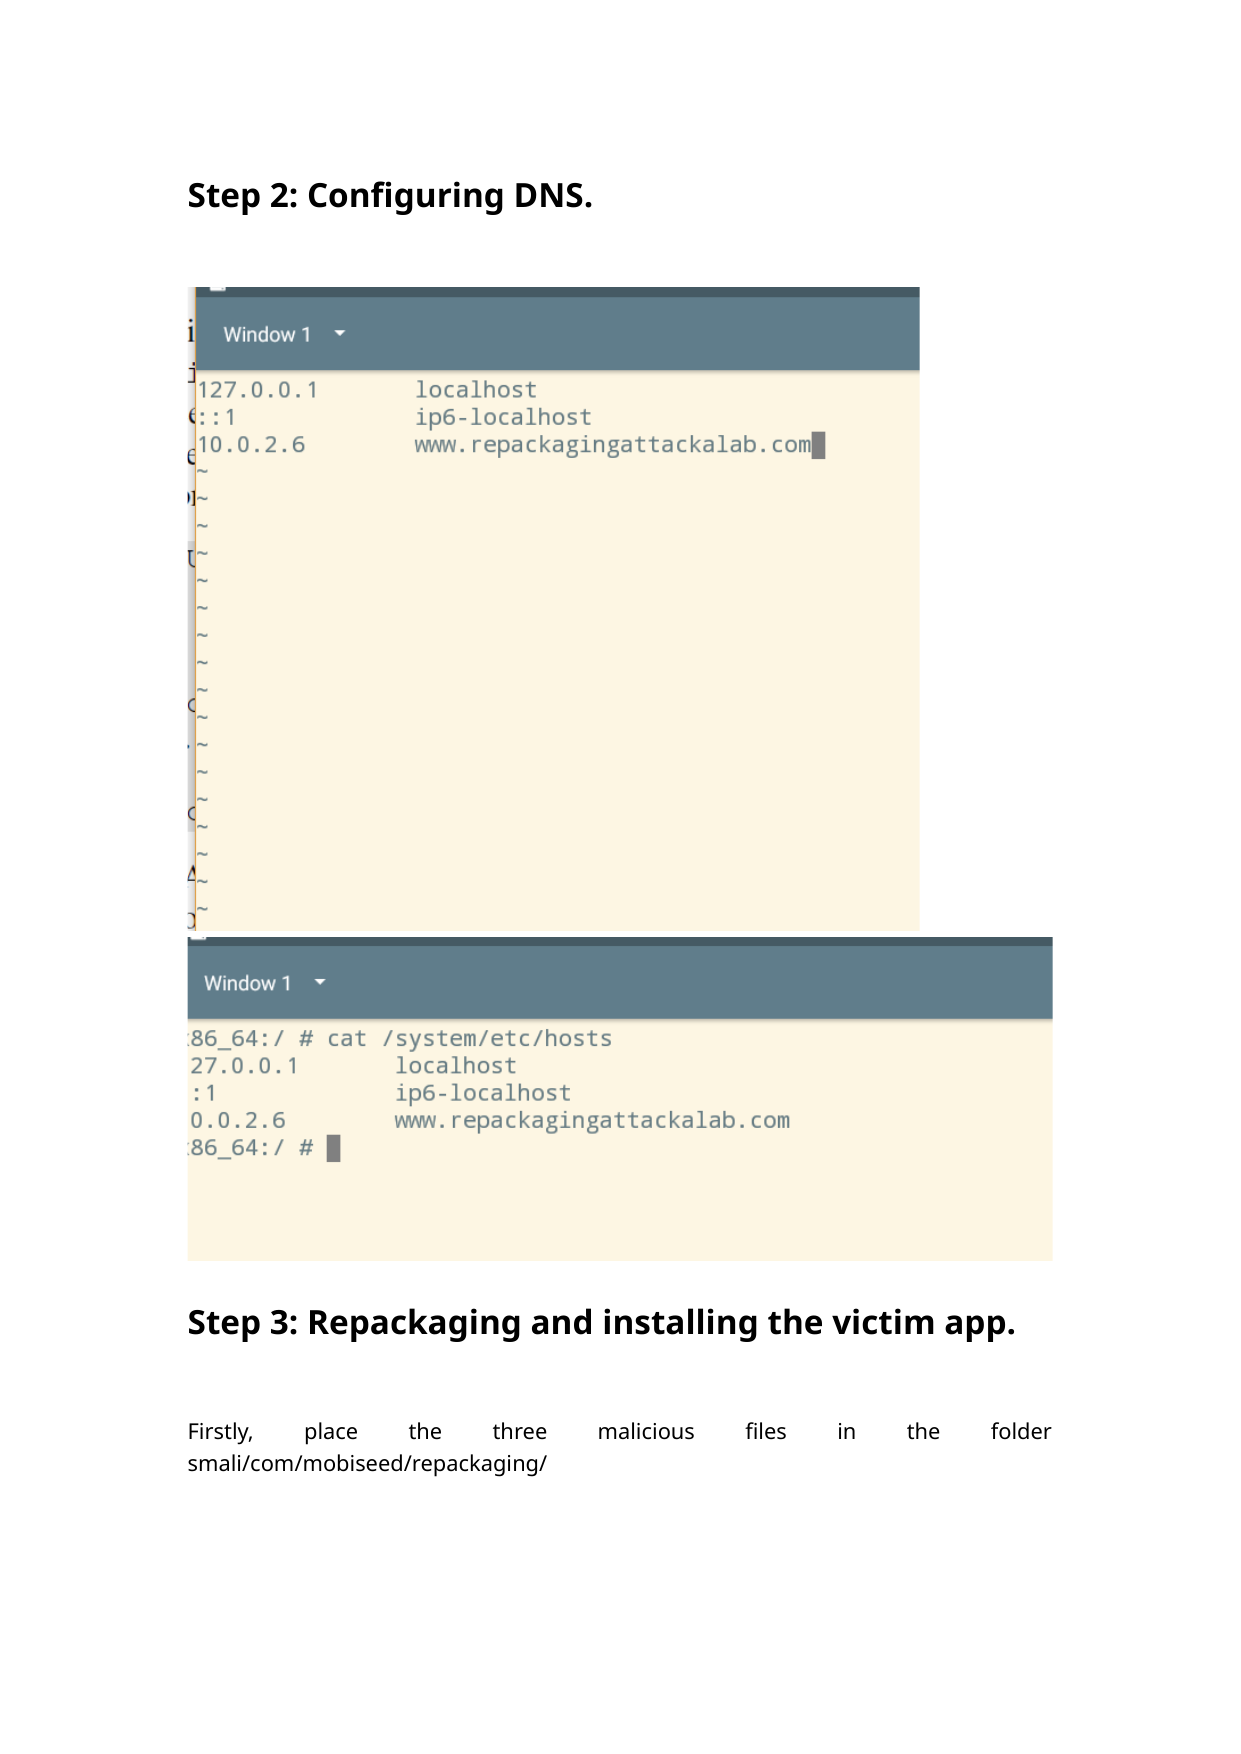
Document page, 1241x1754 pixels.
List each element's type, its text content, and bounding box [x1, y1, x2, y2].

picture [187, 287, 920, 931]
subtitle Step 2: Configuring DNS. [187, 162, 1053, 227]
subtitle Step 3: Repackaging and installing the victim app. [187, 1289, 1053, 1354]
picture [187, 937, 1053, 1261]
text Firstly, place the three malicious files in the folder smali/com/mobiseed/repackaging/ [187, 1414, 1053, 1479]
